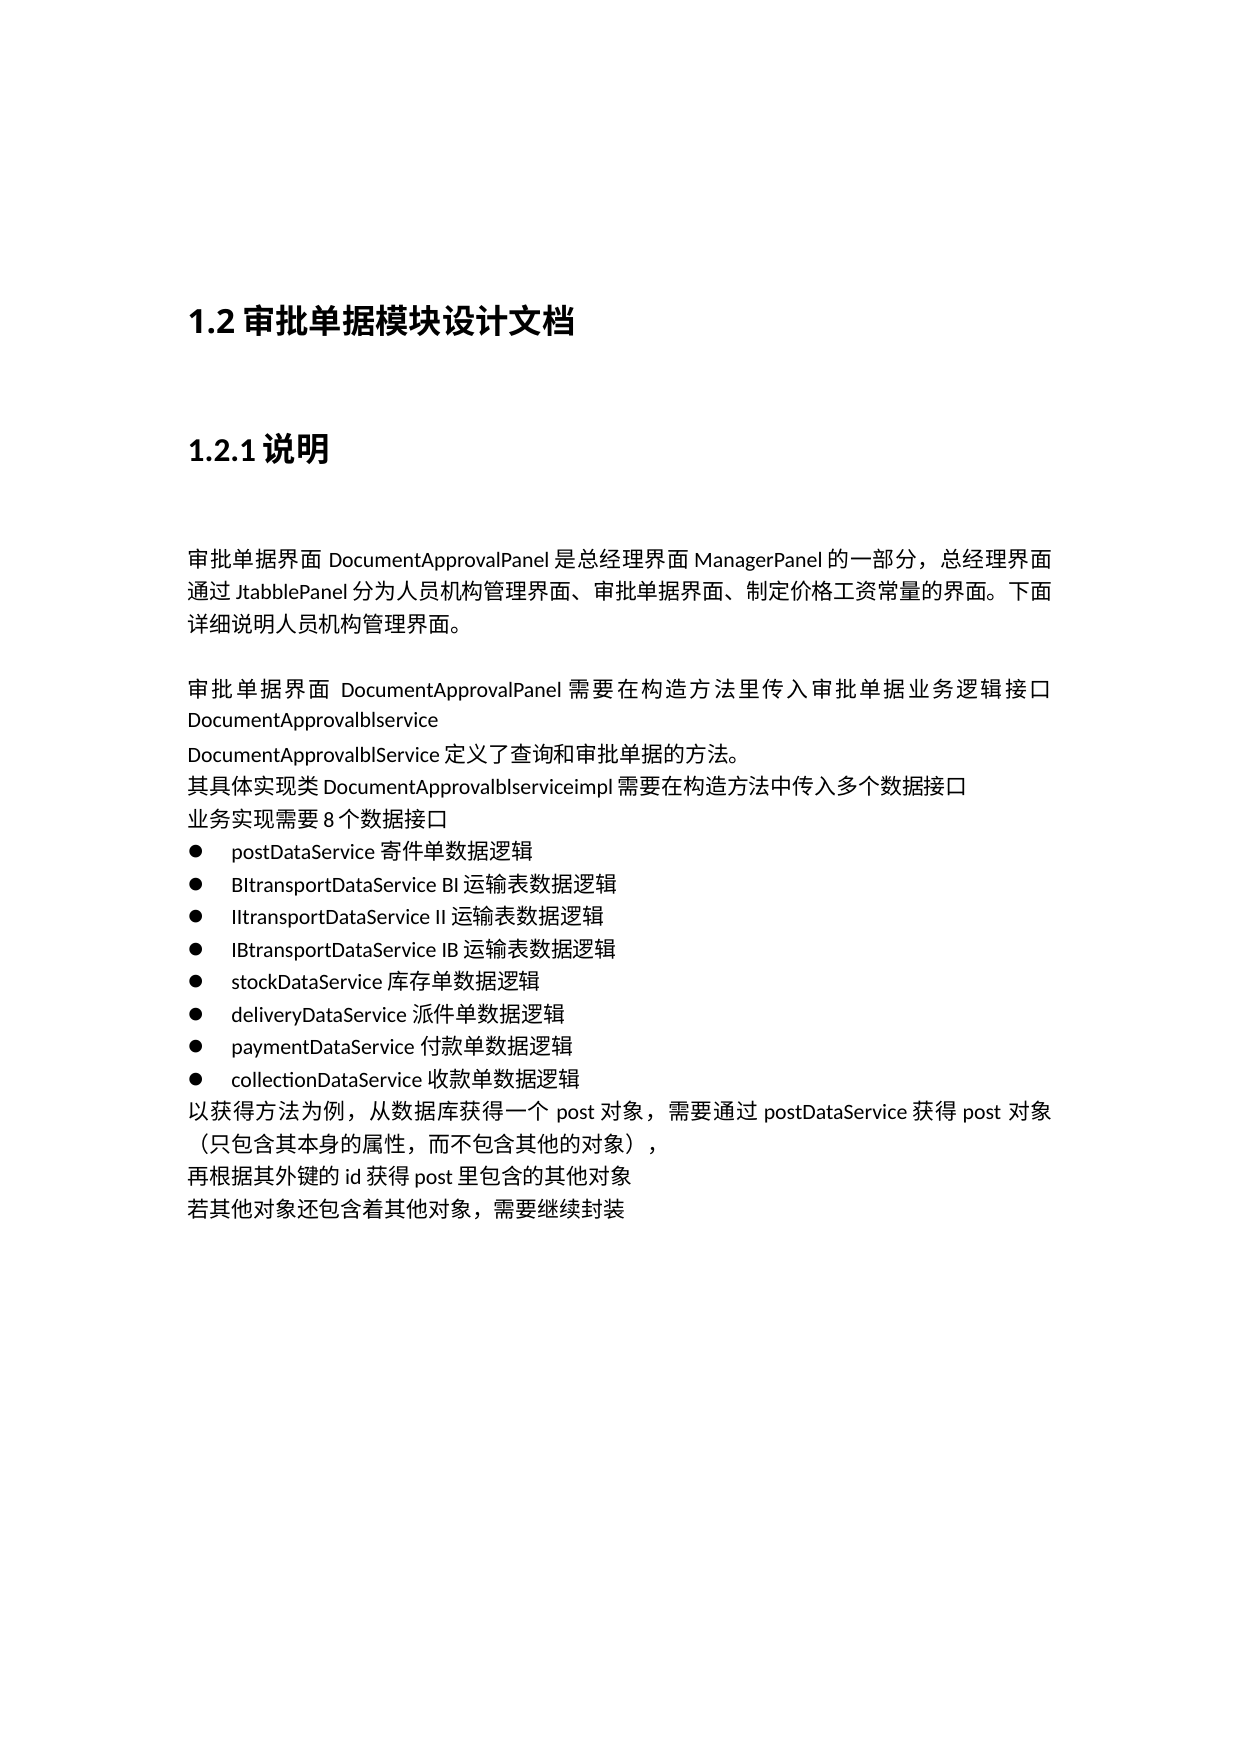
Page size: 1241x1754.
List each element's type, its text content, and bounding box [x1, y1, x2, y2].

subtitle 1.2审批单据模块设计文档 [187, 287, 1053, 352]
subtitle 1.2.1说明 [187, 414, 1053, 479]
list postDataService 寄件单数据逻辑 [187, 834, 1053, 866]
text 审批单据界面 DocumentApprovalPanel是总经理界面ManagerPanel的一部分，总经理界面通过JtabblePanel分为人员机构管理界面、审批单据界面、制定价格工资常量的界面。下面详细说明人员机构管理界面。 [187, 541, 1053, 639]
text 审批单据界面 DocumentApprovalPanel需要在构造方法里传入审批单据业务逻辑接口DocumentApprovalblservice [187, 671, 1053, 736]
list IItransportDataService II运输表数据逻辑 [187, 899, 1053, 931]
list deliveryDataService 派件单数据逻辑 [187, 996, 1053, 1029]
list paymentDataService 付款单数据逻辑 [187, 1029, 1053, 1061]
text 若其他对象还包含着其他对象，需要继续封装 [187, 1191, 1053, 1224]
text 其具体实现类DocumentApprovalblserviceimpl需要在构造方法中传入多个数据接口 [187, 769, 1053, 801]
text 以获得方法为例，从数据库获得一个post对象，需要通过postDataService获得post 对象（只包含其本身的属性，而不包含其他的对象）， [187, 1094, 1053, 1159]
list IBtransportDataService IB运输表数据逻辑 [187, 931, 1053, 964]
text 业务实现需要8个数据接口 [187, 801, 1053, 834]
list BItransportDataService BI运输表数据逻辑 [187, 866, 1053, 899]
list collectionDataService 收款单数据逻辑 [187, 1061, 1053, 1094]
text 再根据其外键的id获得post里包含的其他对象 [187, 1159, 1053, 1191]
list stockDataService 库存单数据逻辑 [187, 964, 1053, 996]
text DocumentApprovalblService定义了查询和审批单据的方法。 [187, 736, 1053, 769]
